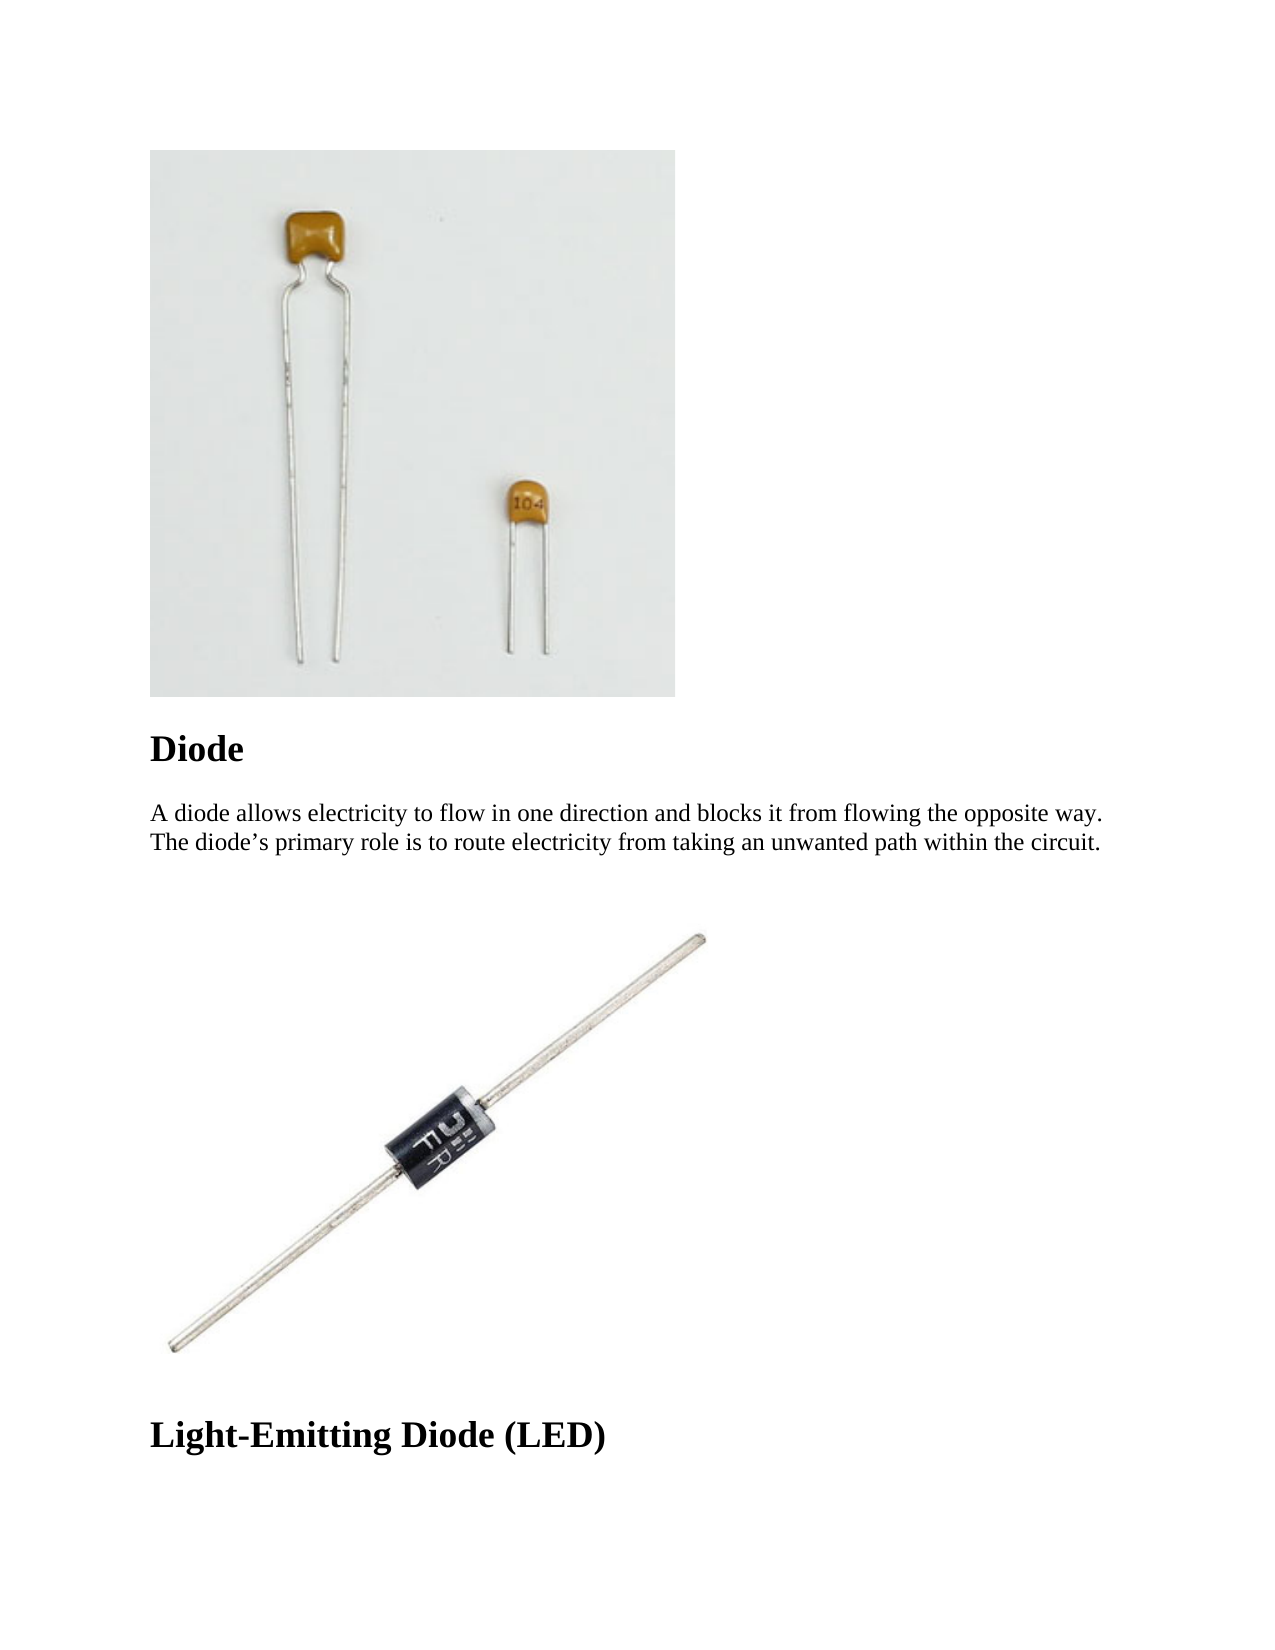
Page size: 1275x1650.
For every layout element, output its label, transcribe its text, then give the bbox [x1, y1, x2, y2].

picture [150, 150, 675, 697]
text A diode allows electricity to flow in one direction and blocks it from flowing the opposite way. The diode’s primary role is to route electricity from taking an unwanted path within the circuit. [150, 798, 1125, 856]
text Diode [150, 726, 1125, 769]
text Light-Emitting Diode (LED) [150, 1413, 1125, 1456]
picture [150, 885, 738, 1384]
